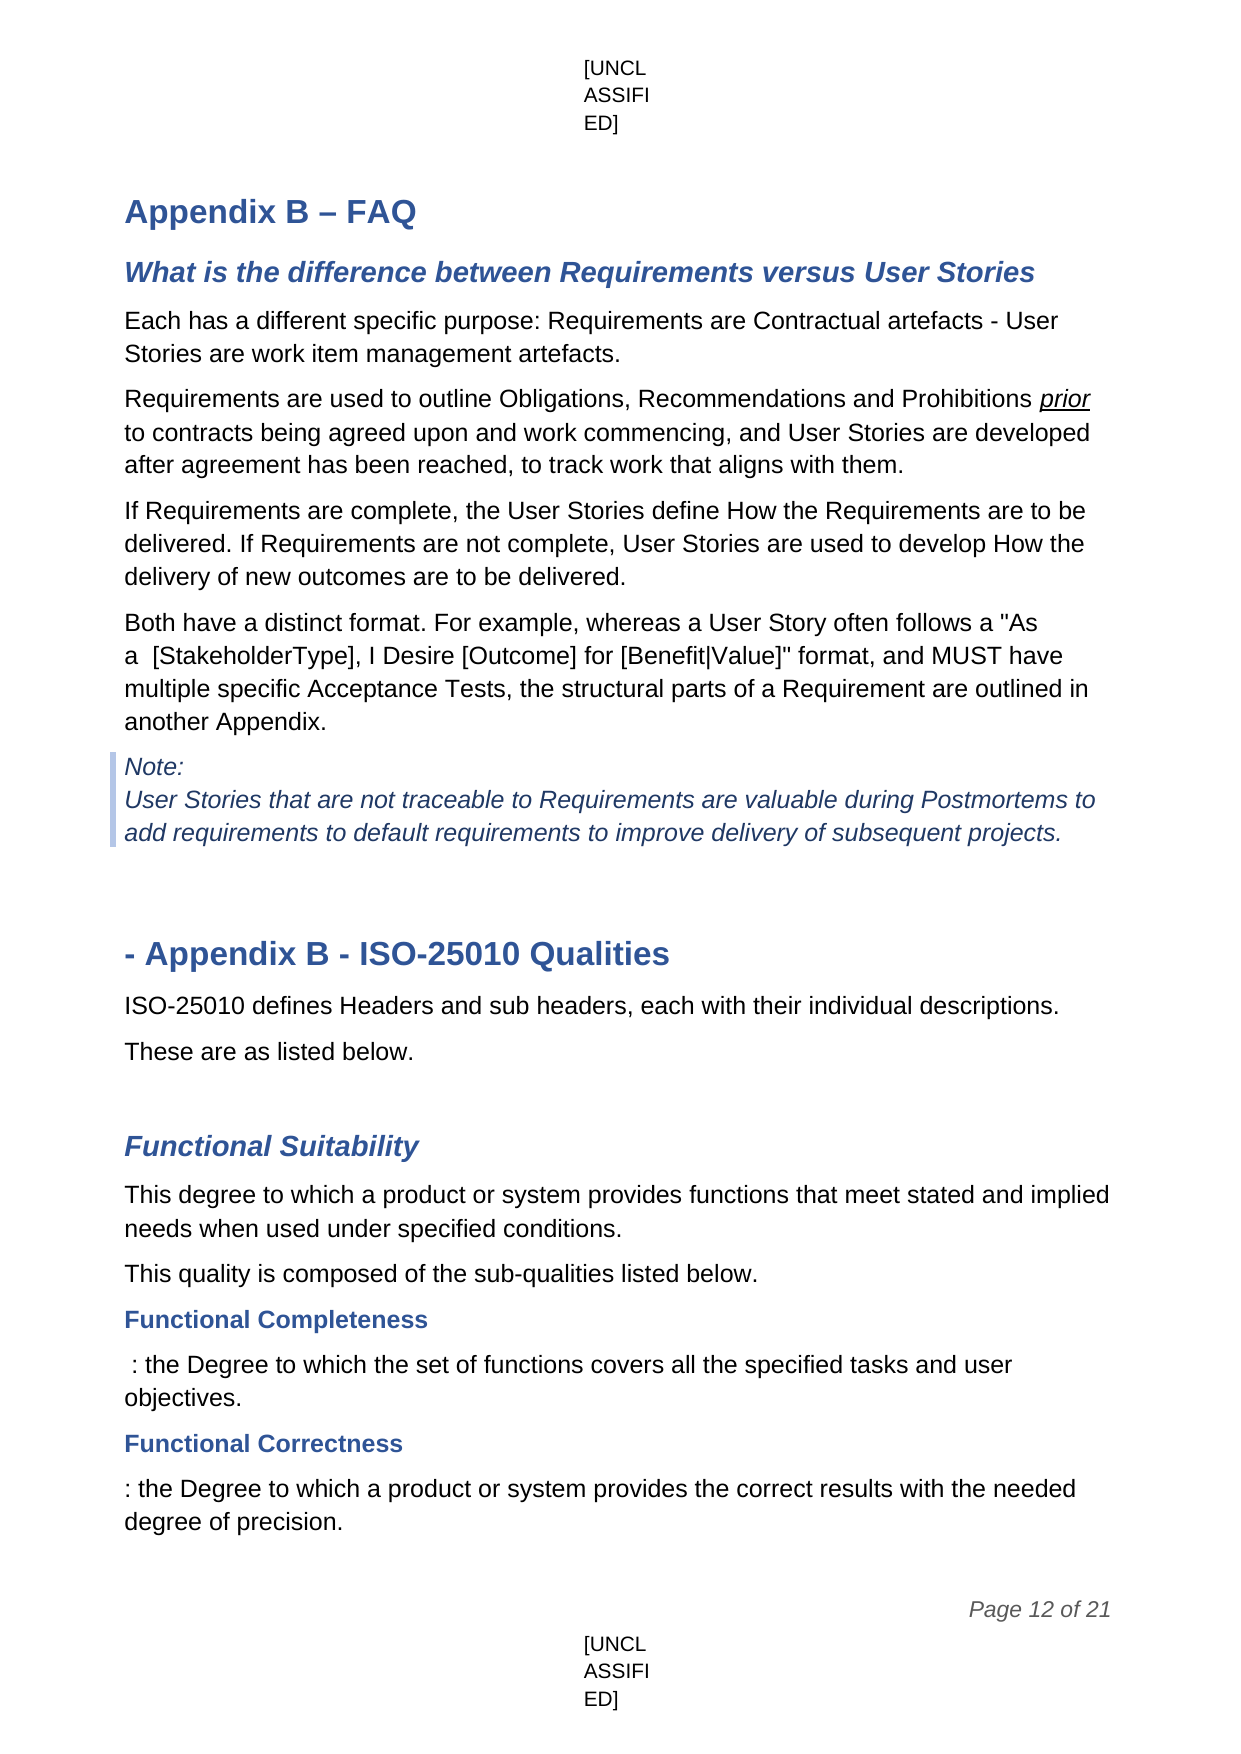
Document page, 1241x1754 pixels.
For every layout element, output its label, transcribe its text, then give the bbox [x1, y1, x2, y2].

text Both have a distinct format. For example, whereas a User Story often follows a "As a [StakeholderType], I Desire [Outcome] for [Benefit|Value]" format, and MUST have multiple specific Acceptance Tests, the structural parts of a Requirement are outlined in another Appendix. [124, 608, 1116, 735]
subtitle Functional Correctness [124, 1429, 1116, 1457]
text This quality is composed of the sub-qualities listed below. [124, 1259, 1116, 1288]
text : the Degree to which the set of functions covers all the specified tasks and user objectives. [124, 1350, 1116, 1412]
text Note: User Stories that are not traceable to Requirements are valuable during Postmortems to add requirements to default requirements to improve delivery of subsequent projects. [116, 752, 1116, 847]
text : the Degree to which a product or system provides the correct results with the needed degree of precision. [124, 1474, 1116, 1536]
text These are as listed below. [124, 1036, 1116, 1065]
subtitle Functional Suitability [124, 1129, 1116, 1163]
text If Requirements are complete, the User Stories define How the Requirements are to be delivered. If Requirements are not complete, User Stories are used to develop How the delivery of new outcomes are to be delivered. [124, 496, 1116, 591]
text Appendix B – FAQ [124, 192, 1116, 230]
subtitle What is the difference between Requirements versus User Stories [124, 255, 1116, 288]
text This degree to which a product or system provides functions that meet stated and implied needs when used under specified conditions. [124, 1181, 1116, 1242]
text Requirements are used to outline Obligations, Recommendations and Prohibitions prior to contracts being agreed upon and work commencing, and User Stories are developed after agreement has been reached, to track work that aligns with them. [124, 384, 1116, 479]
text ISO-25010 defines Headers and sub headers, each with their individual descriptions. [124, 991, 1116, 1020]
text Each has a different specific purpose: Requirements are Contractual artefacts - User Stories are work item management artefacts. [124, 306, 1116, 368]
text - Appendix B - ISO-25010 Qualities [124, 934, 1116, 973]
subtitle Functional Completeness [124, 1304, 1116, 1333]
